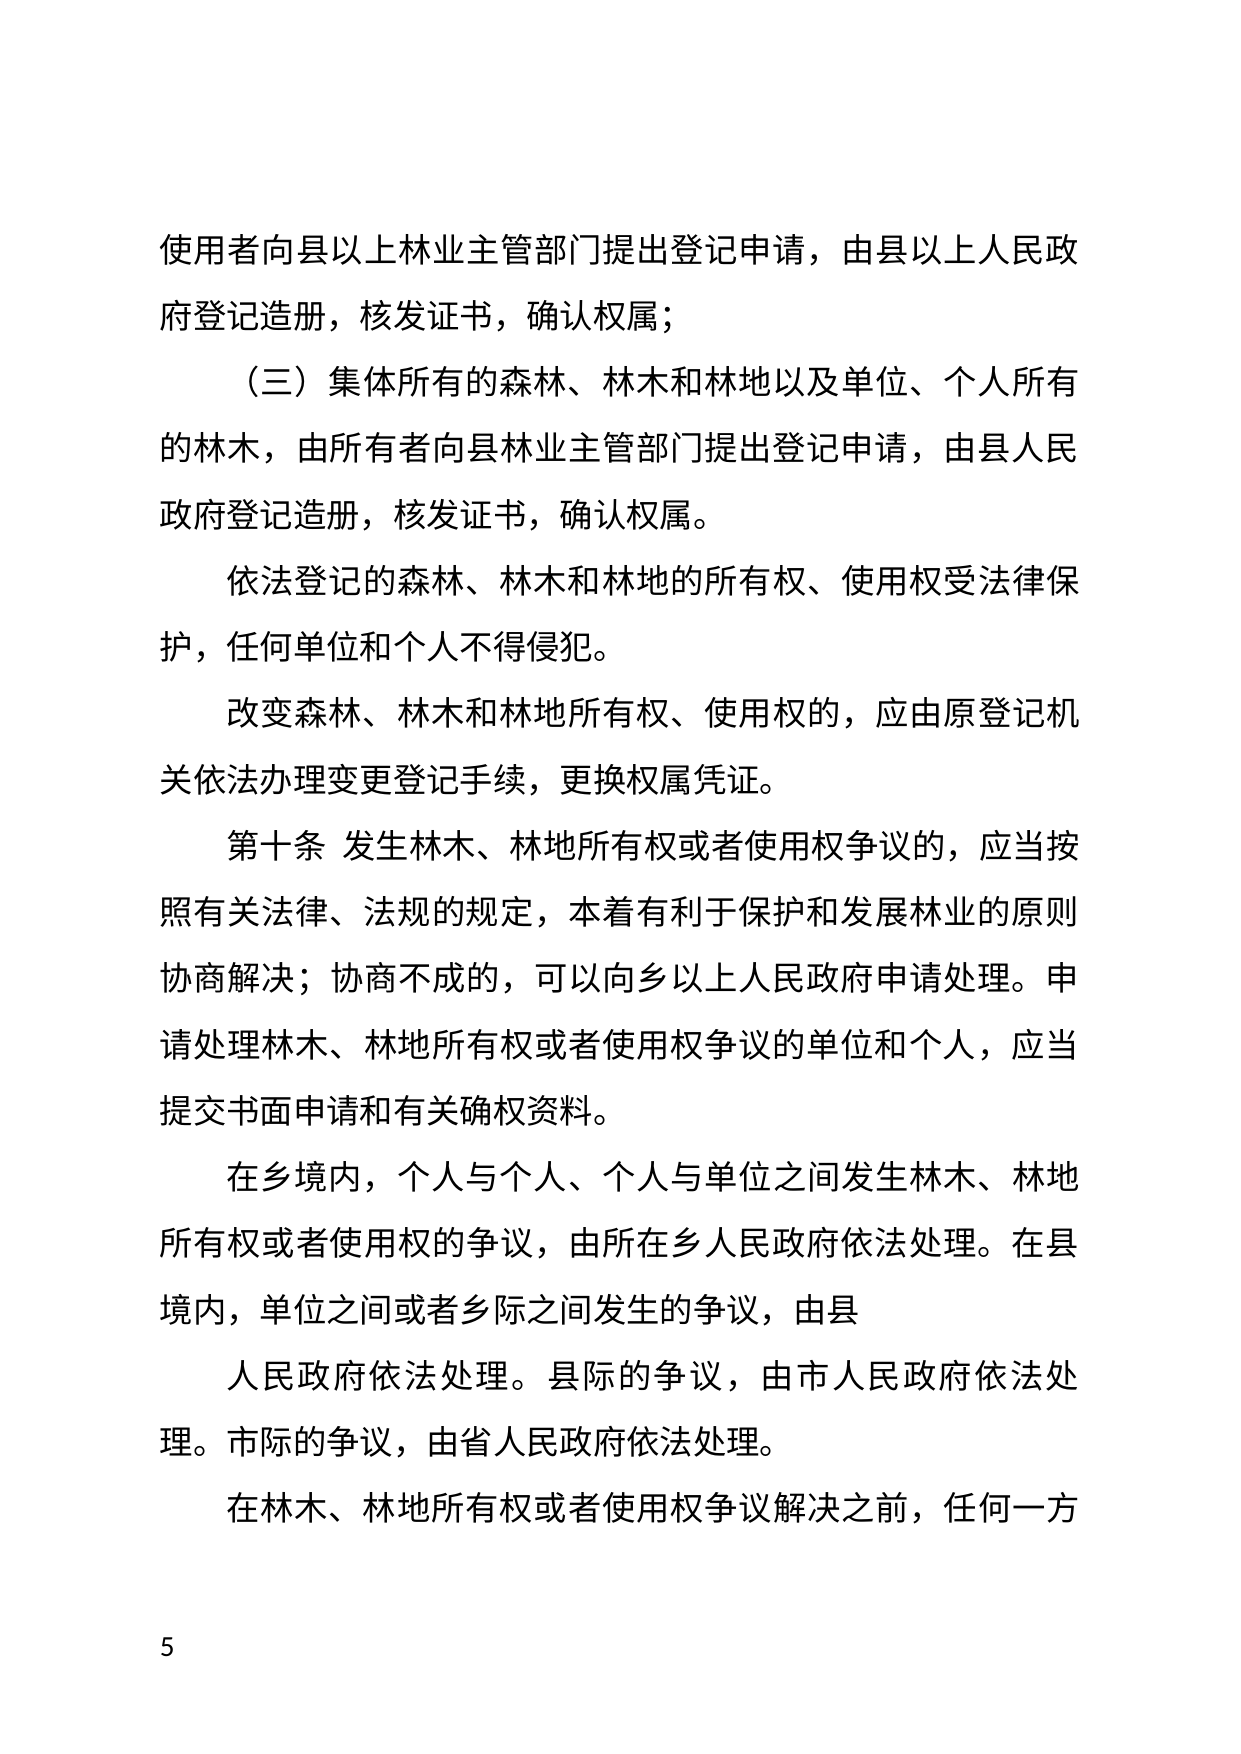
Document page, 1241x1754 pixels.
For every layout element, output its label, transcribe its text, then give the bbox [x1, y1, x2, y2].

text 改变森林、林木和林地所有权、使用权的，应由原登记机关依法办理变更登记手续，更换权属凭证。 [159, 678, 1081, 811]
text 第十条 发生林木、林地所有权或者使用权争议的，应当按照有关法律、法规的规定，本着有利于保护和发展林业的原则协商解决；协商不成的，可以向乡以上人民政府申请处理。申请处理林木、林地所有权或者使用权争议的单位和个人，应当提交书面申请和有关确权资料。 [159, 811, 1081, 1142]
text 在乡境内，个人与个人、个人与单位之间发生林木、林地所有权或者使用权的争议，由所在乡人民政府依法处理。在县境内，单位之间或者乡际之间发生的争议，由县 [159, 1142, 1081, 1341]
text 人民政府依法处理。县际的争议，由市人民政府依法处理。市际的争议，由省人民政府依法处理。 [159, 1341, 1081, 1473]
text 依法登记的森林、林木和林地的所有权、使用权受法律保护，任何单位和个人不得侵犯。 [159, 546, 1081, 678]
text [159, 214, 1081, 347]
text （三）集体所有的森林、林木和林地以及单位、个人所有的林木，由所有者向县林业主管部门提出登记申请，由县人民政府登记造册，核发证书，确认权属。 [159, 347, 1081, 546]
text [159, 1473, 1081, 1539]
